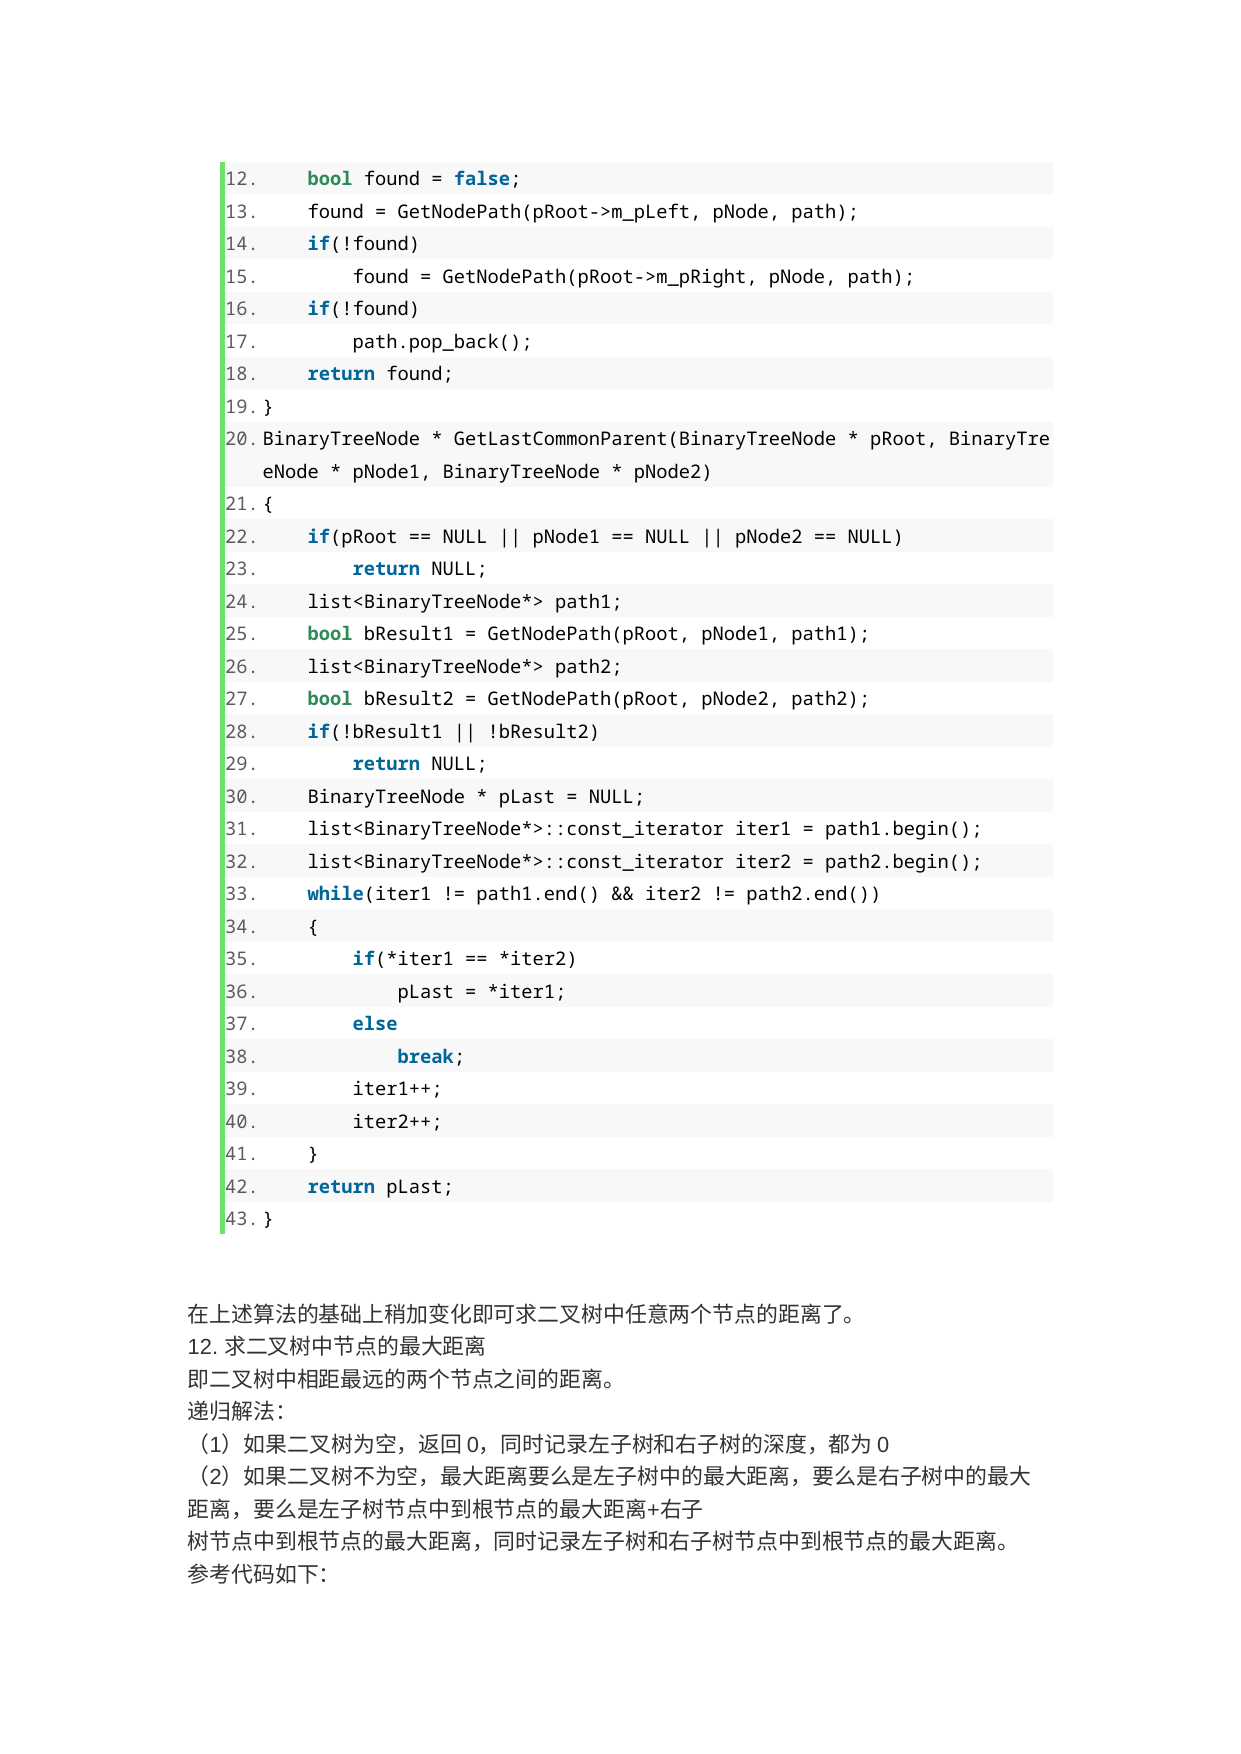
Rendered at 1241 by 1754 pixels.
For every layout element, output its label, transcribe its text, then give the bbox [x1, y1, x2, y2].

list iter1++; [225, 1072, 1053, 1104]
list } [225, 1137, 1053, 1169]
list list<BinaryTreeNode*> path2; [225, 649, 1053, 682]
list break; [225, 1039, 1053, 1072]
list BinaryTreeNode * pLast = NULL; [225, 779, 1053, 812]
list BinaryTreeNode * GetLastCommonParent(BinaryTreeNode * pRoot, BinaryTreeNode * pNode1, BinaryTreeNode * pNode2) [225, 422, 1053, 487]
list } [225, 1202, 1053, 1234]
list if(!bResult1 || !bResult2) [225, 714, 1053, 747]
list bool found = false; [225, 162, 1053, 194]
list return found; [225, 357, 1053, 389]
list list<BinaryTreeNode*>::const_iterator iter2 = path2.begin(); [225, 844, 1053, 877]
list iter2++; [225, 1104, 1053, 1137]
list found = GetNodePath(pRoot->m_pLeft, pNode, path); [225, 194, 1053, 227]
list while(iter1 != path1.end() && iter2 != path2.end()) [225, 877, 1053, 909]
list path.pop_back(); [225, 324, 1053, 357]
list bool bResult2 = GetNodePath(pRoot, pNode2, path2); [225, 682, 1053, 714]
list else [225, 1007, 1053, 1039]
list found = GetNodePath(pRoot->m_pRight, pNode, path); [225, 259, 1053, 292]
list return NULL; [225, 747, 1053, 779]
list if(pRoot == NULL || pNode1 == NULL || pNode2 == NULL) [225, 519, 1053, 552]
list if(!found) [225, 292, 1053, 324]
list } [225, 389, 1053, 422]
list return pLast; [225, 1169, 1053, 1202]
list list<BinaryTreeNode*> path1; [225, 584, 1053, 617]
text 参考代码如下： [187, 1556, 1053, 1589]
list bool bResult1 = GetNodePath(pRoot, pNode1, path1); [225, 617, 1053, 649]
list list<BinaryTreeNode*>::const_iterator iter1 = path1.begin(); [225, 812, 1053, 844]
list return NULL; [225, 552, 1053, 584]
list { [225, 909, 1053, 942]
list if(*iter1 == *iter2) [225, 942, 1053, 974]
list pLast = *iter1; [225, 974, 1053, 1007]
text 在上述算法的基础上稍加变化即可求二叉树中任意两个节点的距离了。 12. 求二叉树中节点的最大距离 即二叉树中相距最远的两个节点之间的距离。 递归解法： （1）如果二叉树为空，返回0，同时记录左子树和右子树的深度，都为0 （2）如果二叉树不为空，最大距离要么是左子树中的最大距离，要么是右子树中的最大距离，要么是左子树节点中到根节点的最大距离+右子 树节点中到根节点的最大距离，同时记录左子树和右子树节点中到根节点的最大距离。 [187, 1264, 1053, 1556]
list { [225, 487, 1053, 519]
list if(!found) [225, 227, 1053, 259]
